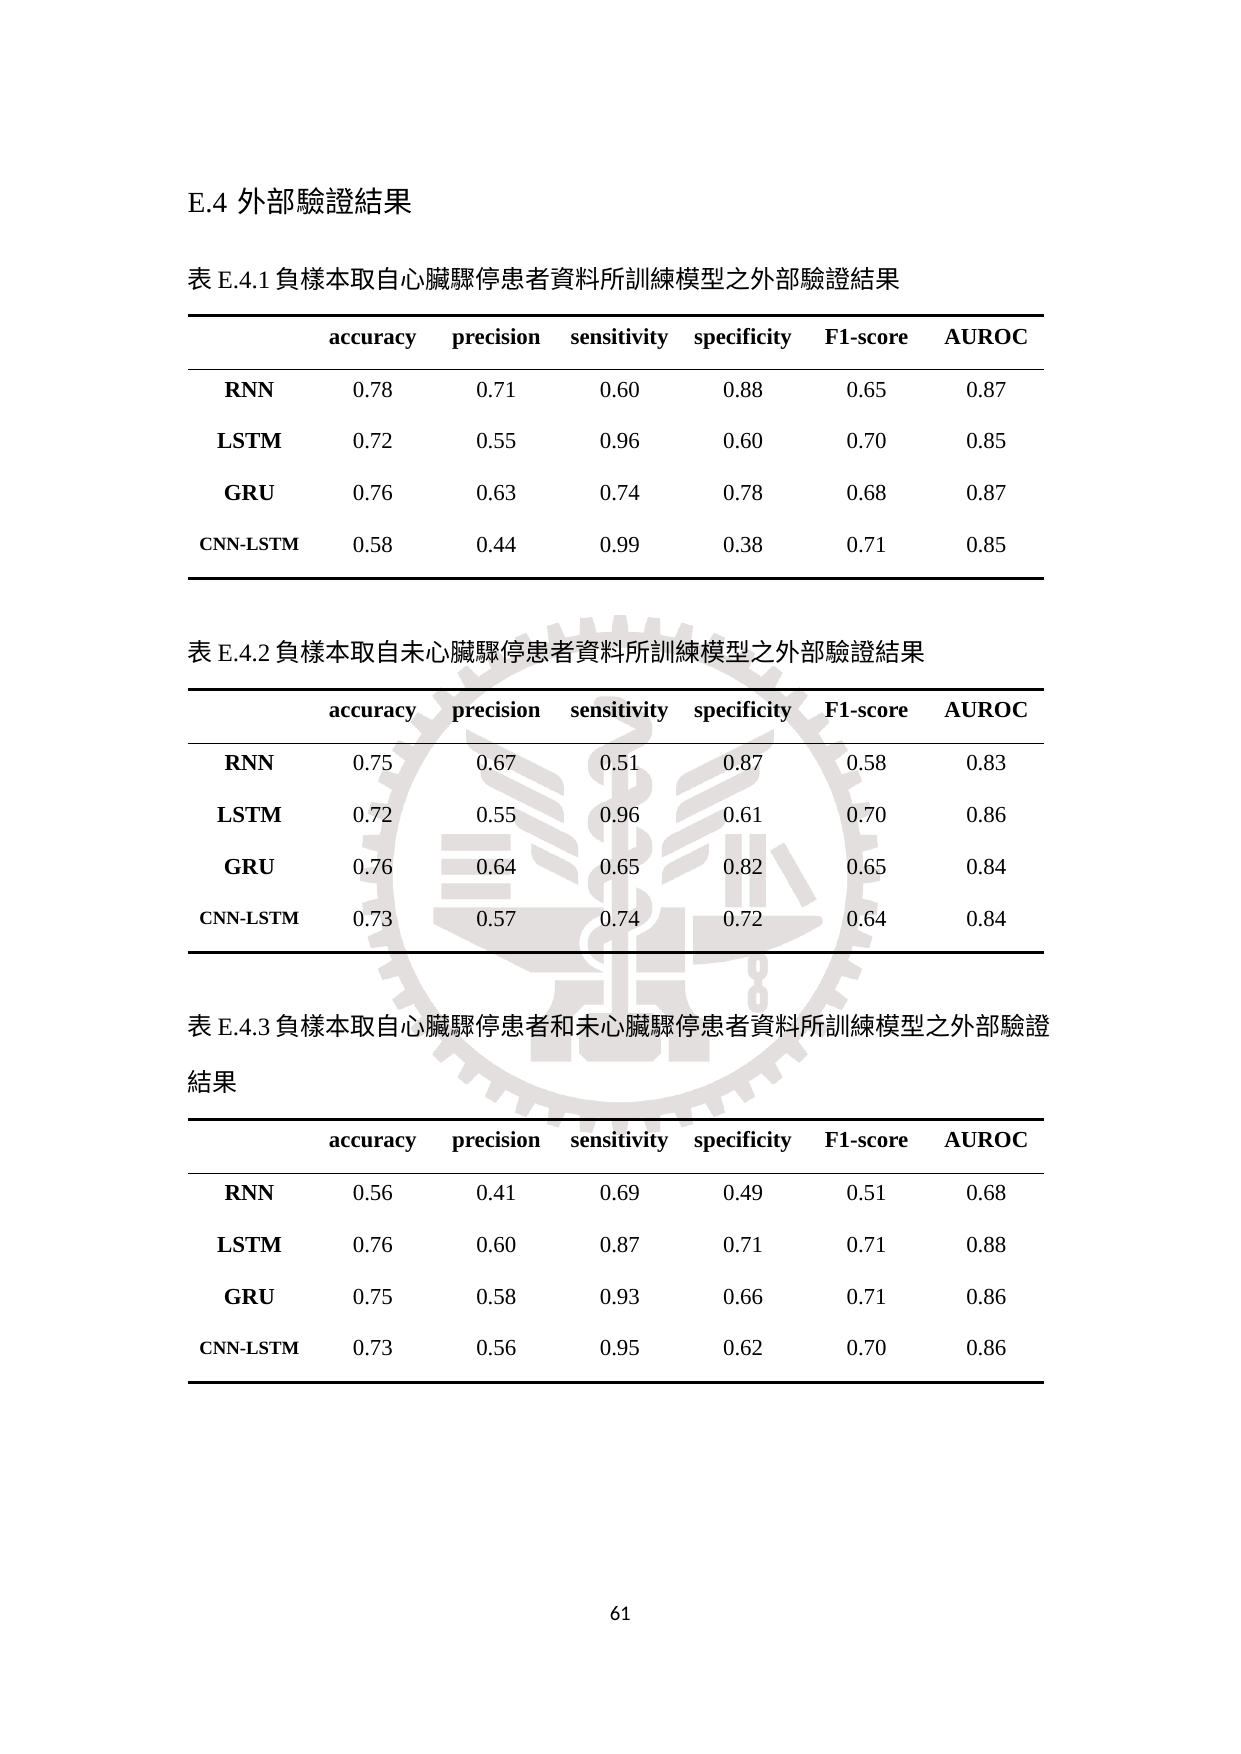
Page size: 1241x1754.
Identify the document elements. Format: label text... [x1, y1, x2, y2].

table_header accuracy [311, 317, 434, 369]
table_cell GRU [188, 847, 311, 899]
table_cell 0.72 [681, 899, 804, 951]
table_header AUROC [928, 317, 1044, 369]
table_cell 0.38 [681, 525, 804, 577]
table_cell RNN [188, 1174, 311, 1225]
table_cell 0.44 [434, 525, 558, 577]
table_cell 0.96 [558, 796, 681, 847]
table_cell 0.55 [434, 796, 558, 847]
table_cell 0.64 [434, 847, 558, 899]
table_cell 0.88 [681, 370, 804, 422]
table_cell 0.70 [805, 796, 928, 847]
table_cell 0.78 [681, 474, 804, 525]
table_cell 0.51 [558, 744, 681, 796]
table_cell 0.67 [434, 744, 558, 796]
table_cell 0.96 [558, 422, 681, 474]
table_cell 0.82 [681, 847, 804, 899]
table_cell 0.70 [805, 422, 928, 474]
table_cell 0.86 [928, 1329, 1044, 1381]
table_cell 0.78 [311, 370, 434, 422]
table_cell 0.60 [434, 1225, 558, 1277]
table_cell 0.55 [434, 422, 558, 474]
table_header specificity [681, 317, 804, 369]
table_header F1-score [805, 691, 928, 743]
table_cell RNN [188, 370, 311, 422]
table_cell 0.75 [311, 744, 434, 796]
table_cell 0.87 [558, 1225, 681, 1277]
table_cell 0.87 [681, 744, 804, 796]
table_cell GRU [188, 1277, 311, 1329]
table_cell LSTM [188, 796, 311, 847]
table_cell 0.65 [805, 370, 928, 422]
table_cell RNN [188, 744, 311, 796]
table_cell 0.70 [805, 1329, 928, 1381]
table_cell 0.76 [311, 474, 434, 525]
table_cell 0.60 [558, 370, 681, 422]
table_cell 0.49 [681, 1174, 804, 1225]
table_cell 0.85 [928, 422, 1044, 474]
table_cell 0.56 [434, 1329, 558, 1381]
list 表E.4.3負樣本取自心臟驟停患者和未心臟驟停患者資料所訓練模型之外部驗證結果 [187, 1006, 1053, 1099]
table_cell 0.71 [805, 525, 928, 577]
table_cell GRU [188, 474, 311, 525]
table_cell 0.68 [928, 1174, 1044, 1225]
table_cell 0.74 [558, 899, 681, 951]
table_cell 0.99 [558, 525, 681, 577]
table_cell 0.74 [558, 474, 681, 525]
table_cell 0.60 [681, 422, 804, 474]
list 外部驗證結果 [187, 162, 1053, 237]
table_cell 0.63 [434, 474, 558, 525]
table_cell 0.84 [928, 899, 1044, 951]
table_header sensitivity [558, 691, 681, 743]
table_header F1-score [805, 317, 928, 369]
table_cell 0.58 [311, 525, 434, 577]
list 表E.4.2負樣本取自未心臟驟停患者資料所訓練模型之外部驗證結果 [187, 632, 1053, 670]
table_cell 0.57 [434, 899, 558, 951]
table_header F1-score [805, 1121, 928, 1173]
table_cell 0.95 [558, 1329, 681, 1381]
table_cell 0.71 [805, 1225, 928, 1277]
table_cell 0.73 [311, 899, 434, 951]
table_cell 0.58 [805, 744, 928, 796]
table_cell 0.65 [558, 847, 681, 899]
table_cell 0.72 [311, 422, 434, 474]
table_header AUROC [928, 691, 1044, 743]
table_cell 0.61 [681, 796, 804, 847]
table_cell 0.87 [928, 474, 1044, 525]
table_header sensitivity [558, 1121, 681, 1173]
table_header accuracy [311, 1121, 434, 1173]
table_header precision [434, 317, 558, 369]
table_cell 0.65 [805, 847, 928, 899]
table_cell 0.71 [434, 370, 558, 422]
table_cell 0.66 [681, 1277, 804, 1329]
table_header AUROC [928, 1121, 1044, 1173]
table_cell 0.51 [805, 1174, 928, 1225]
table_cell CNN-LSTM [188, 1329, 311, 1381]
table_cell 0.69 [558, 1174, 681, 1225]
table_cell LSTM [188, 422, 311, 474]
table_cell 0.86 [928, 1277, 1044, 1329]
table_cell 0.88 [928, 1225, 1044, 1277]
table_header [188, 1121, 311, 1173]
table_cell 0.58 [434, 1277, 558, 1329]
table_header precision [434, 691, 558, 743]
table_header precision [434, 1121, 558, 1173]
table_cell 0.64 [805, 899, 928, 951]
table_cell 0.62 [681, 1329, 804, 1381]
table_cell 0.68 [805, 474, 928, 525]
table_cell 0.72 [311, 796, 434, 847]
table_cell CNN-LSTM [188, 525, 311, 577]
table_cell 0.83 [928, 744, 1044, 796]
table_header [188, 691, 311, 743]
table_header sensitivity [558, 317, 681, 369]
table_header [188, 317, 311, 369]
table_cell 0.87 [928, 370, 1044, 422]
table_cell 0.93 [558, 1277, 681, 1329]
table_cell 0.76 [311, 847, 434, 899]
table_cell 0.71 [805, 1277, 928, 1329]
table_cell CNN-LSTM [188, 899, 311, 951]
table_cell 0.56 [311, 1174, 434, 1225]
table_cell 0.86 [928, 796, 1044, 847]
table_cell 0.71 [681, 1225, 804, 1277]
table_cell LSTM [188, 1225, 311, 1277]
table_header specificity [681, 1121, 804, 1173]
table_cell 0.73 [311, 1329, 434, 1381]
table_header accuracy [311, 691, 434, 743]
table_header specificity [681, 691, 804, 743]
table_cell 0.76 [311, 1225, 434, 1277]
table_cell 0.84 [928, 847, 1044, 899]
table_cell 0.41 [434, 1174, 558, 1225]
table_cell 0.75 [311, 1277, 434, 1329]
text 表E.4.1負樣本取自心臟驟停患者資料所訓練模型之外部驗證結果 [187, 258, 1053, 296]
table_cell 0.85 [928, 525, 1044, 577]
